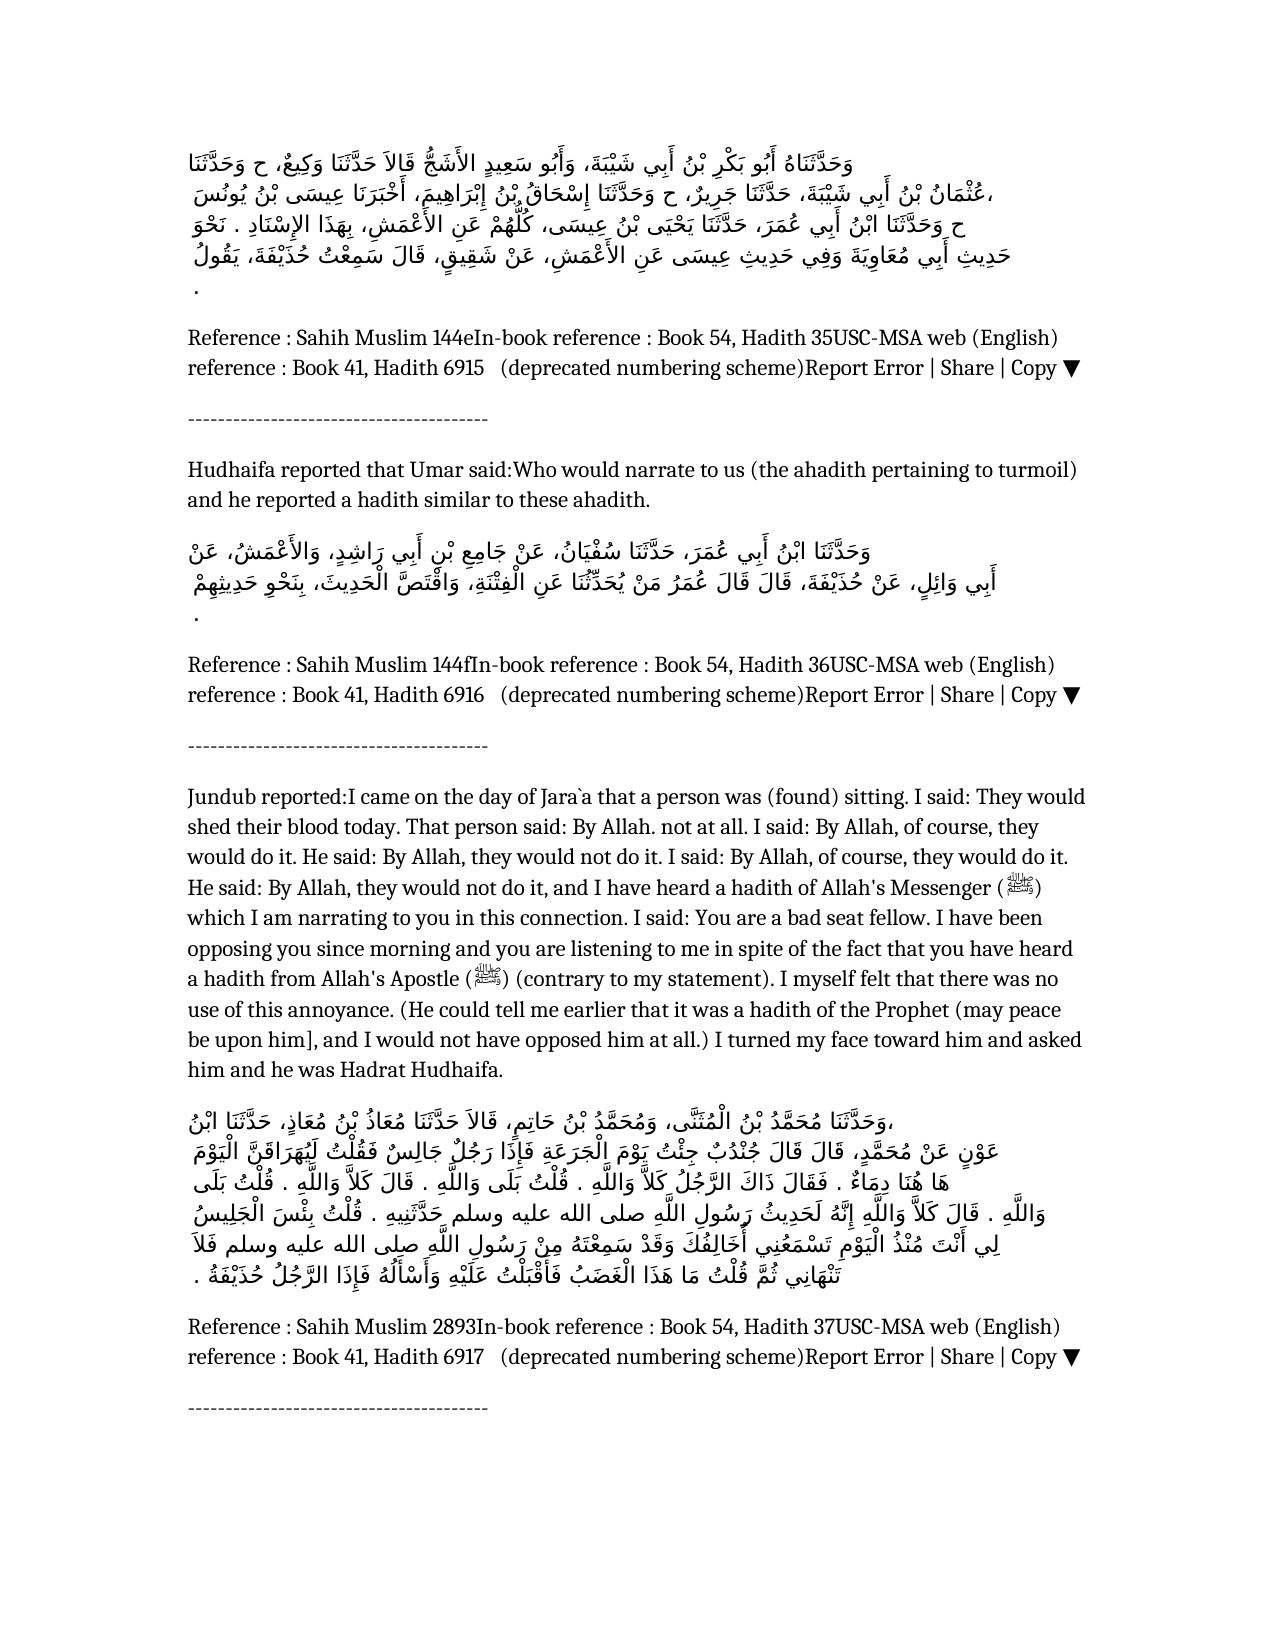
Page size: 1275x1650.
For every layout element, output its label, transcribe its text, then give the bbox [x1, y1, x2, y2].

text ---------------------------------------- [187, 1395, 1087, 1421]
text Hudhaifa reported that Umar said:Who would narrate to us (the ahadith pertaining to turmoil) and he reported a hadith similar to these ahadith. [187, 457, 1087, 514]
text Reference : Sahih Muslim 144fIn-book reference : Book 54, Hadith 36USC-MSA web (English) reference : Book 41, Hadith 6916 (deprecated numbering scheme)Report Error | Share | Copy ▼ [187, 651, 1087, 708]
text ---------------------------------------- [187, 733, 1087, 759]
text Reference : Sahih Muslim 2893In-book reference : Book 54, Hadith 37USC-MSA web (English) reference : Book 41, Hadith 6917 (deprecated numbering scheme)Report Error | Share | Copy ▼ [187, 1313, 1087, 1370]
text وَحَدَّثَنَاهُ أَبُو بَكْرِ بْنُ أَبِي شَيْبَةَ، وَأَبُو سَعِيدٍ الأَشَجُّ قَالاَ حَدَّثَنَا وَكِيعٌ، ح وَحَدَّثَنَا عُثْمَانُ بْنُ أَبِي شَيْبَةَ، حَدَّثَنَا جَرِيرٌ، ح وَحَدَّثَنَا إِسْحَاقُ بْنُ إِبْرَاهِيمَ، أَخْبَرَنَا عِيسَى بْنُ يُونُسَ، ح وَحَدَّثَنَا ابْنُ أَبِي عُمَرَ، حَدَّثَنَا يَحْيَى بْنُ عِيسَى، كُلُّهُمْ عَنِ الأَعْمَشِ، بِهَذَا الإِسْنَادِ ‏.‏ نَحْوَ حَدِيثِ أَبِي مُعَاوِيَةَ وَفِي حَدِيثِ عِيسَى عَنِ الأَعْمَشِ، عَنْ شَقِيقٍ، قَالَ سَمِعْتُ حُذَيْفَةَ، يَقُولُ ‏.‏ [187, 150, 1087, 300]
text وَحَدَّثَنَا ابْنُ أَبِي عُمَرَ، حَدَّثَنَا سُفْيَانُ، عَنْ جَامِعِ بْنِ أَبِي رَاشِدٍ، وَالأَعْمَشُ، عَنْ أَبِي وَائِلٍ، عَنْ حُذَيْفَةَ، قَالَ قَالَ عُمَرُ مَنْ يُحَدِّثُنَا عَنِ الْفِتْنَةِ، وَاقْتَصَّ الْحَدِيثَ، بِنَحْوِ حَدِيثِهِمْ ‏.‏ [187, 538, 1087, 627]
text ---------------------------------------- [187, 406, 1087, 432]
text Jundub reported:I came on the day of Jara`a that a person was (found) sitting. I said: They would shed their blood today. That person said: By Allah. not at all. I said: By Allah, of course, they would do it. He said: By Allah, they would not do it. I said: By Allah, of course, they would do it. He said: By Allah, they would not do it, and I have heard a hadith of Allah's Messenger (ﷺ) which I am narrating to you in this connection. I said: You are a bad seat fellow. I have been opposing you since morning and you are listening to me in spite of the fact that you have heard a hadith from Allah's Apostle (ﷺ) (contrary to my statement). I myself felt that there was no use of this annoyance. (He could tell me earlier that it was a hadith of the Prophet (may peace be upon him], and I would not have opposed him at all.) I turned my face toward him and asked him and he was Hadrat Hudhaifa. [187, 784, 1087, 1083]
text وَحَدَّثَنَا مُحَمَّدُ بْنُ الْمُثَنَّى، وَمُحَمَّدُ بْنُ حَاتِمٍ، قَالاَ حَدَّثَنَا مُعَاذُ بْنُ مُعَاذٍ، حَدَّثَنَا ابْنُ، عَوْنٍ عَنْ مُحَمَّدٍ، قَالَ قَالَ جُنْدُبٌ جِئْتُ يَوْمَ الْجَرَعَةِ فَإِذَا رَجُلٌ جَالِسٌ فَقُلْتُ لَيُهَرَاقَنَّ الْيَوْمَ هَا هُنَا دِمَاءٌ ‏.‏ فَقَالَ ذَاكَ الرَّجُلُ كَلاَّ وَاللَّهِ ‏.‏ قُلْتُ بَلَى وَاللَّهِ ‏.‏ قَالَ كَلاَّ وَاللَّهِ ‏.‏ قُلْتُ بَلَى وَاللَّهِ ‏.‏ قَالَ كَلاَّ وَاللَّهِ إِنَّهُ لَحَدِيثُ رَسُولِ اللَّهِ صلى الله عليه وسلم حَدَّثَنِيهِ ‏.‏ قُلْتُ بِئْسَ الْجَلِيسُ لِي أَنْتَ مُنْذُ الْيَوْمِ تَسْمَعُنِي أُخَالِفُكَ وَقَدْ سَمِعْتَهُ مِنْ رَسُولِ اللَّهِ صلى الله عليه وسلم فَلاَ تَنْهَانِي ثُمَّ قُلْتُ مَا هَذَا الْغَضَبُ فَأَقْبَلْتُ عَلَيْهِ وَأَسْأَلُهُ فَإِذَا الرَّجُلُ حُذَيْفَةُ ‏.‏ [187, 1108, 1087, 1289]
text Reference : Sahih Muslim 144eIn-book reference : Book 54, Hadith 35USC-MSA web (English) reference : Book 41, Hadith 6915 (deprecated numbering scheme)Report Error | Share | Copy ▼ [187, 325, 1087, 381]
